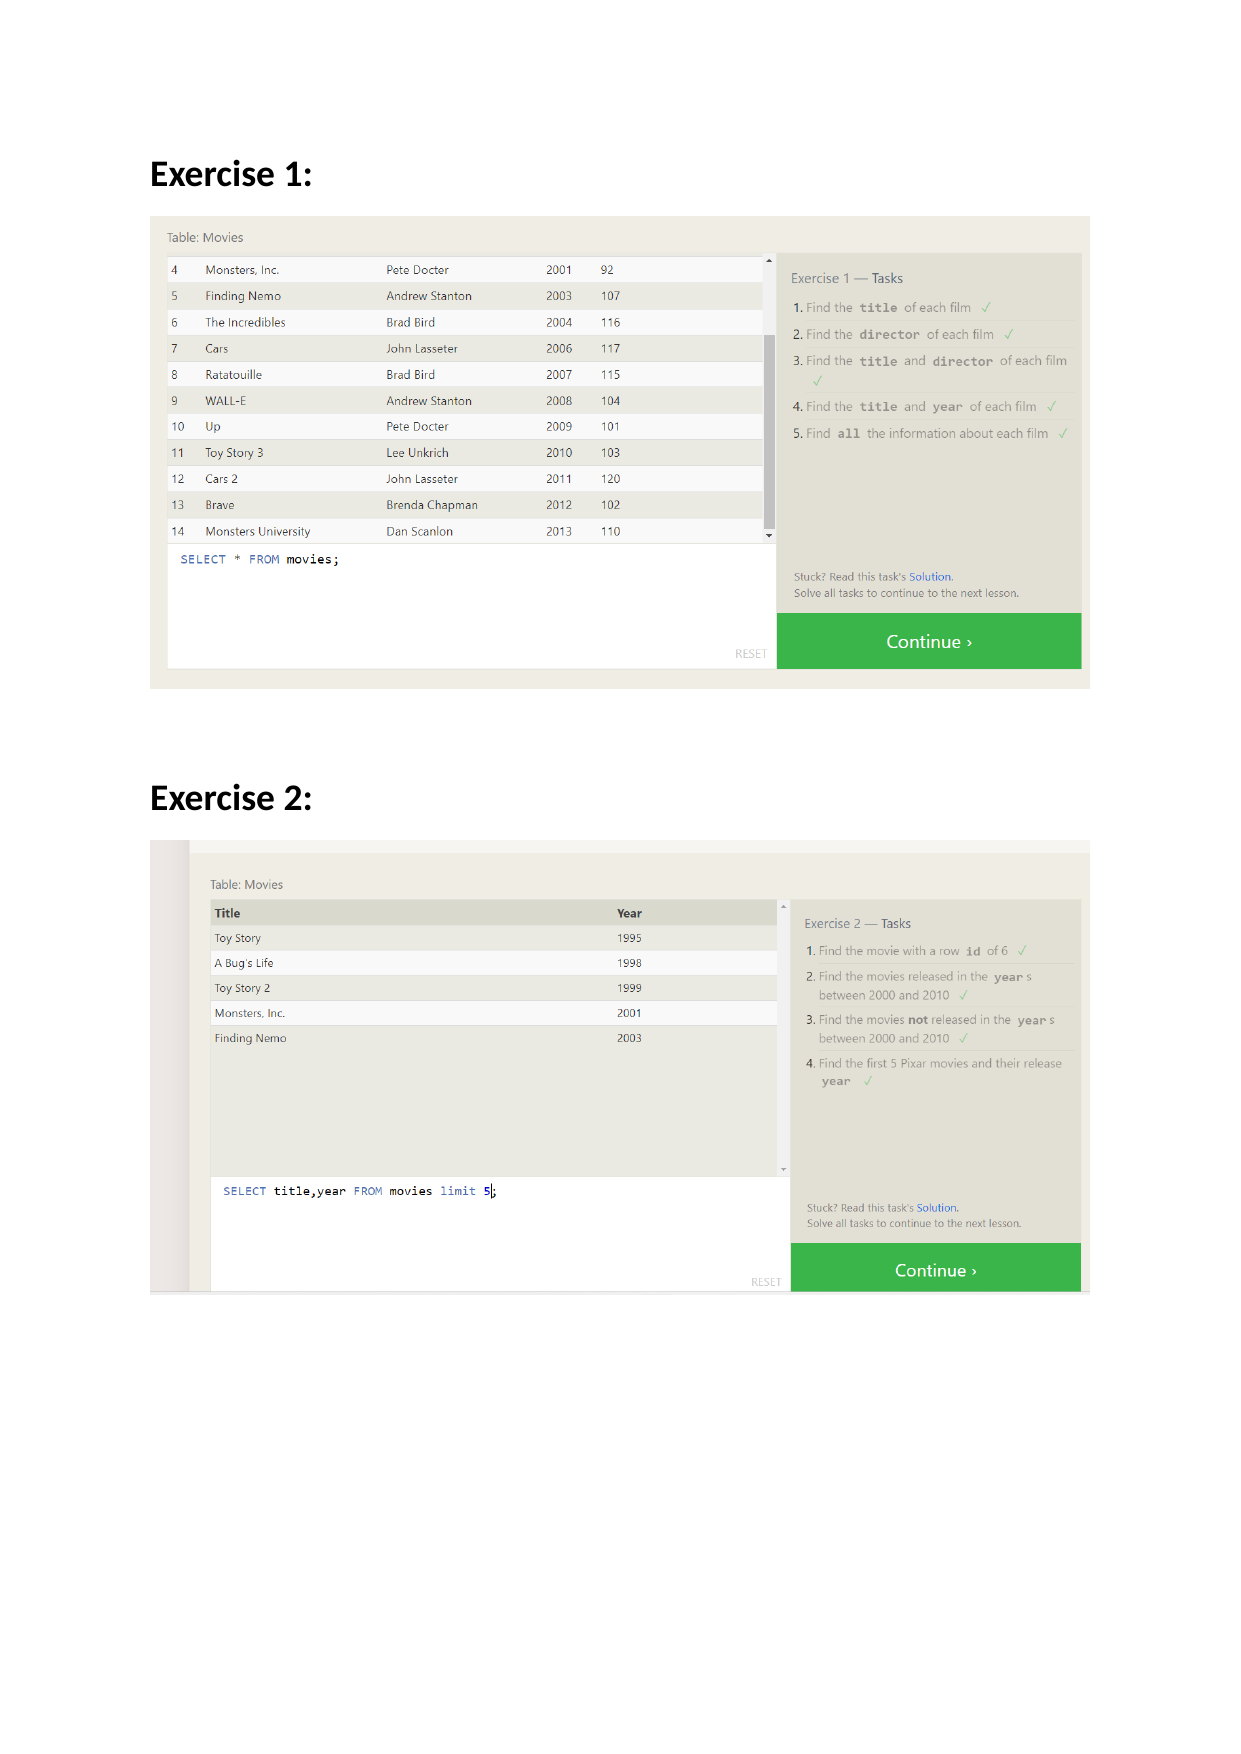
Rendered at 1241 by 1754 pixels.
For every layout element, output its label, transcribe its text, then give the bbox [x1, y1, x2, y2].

picture [150, 216, 1091, 689]
picture [150, 840, 1091, 1295]
text Exercise 1: [150, 150, 1090, 196]
text Exercise 2: [150, 774, 1090, 820]
